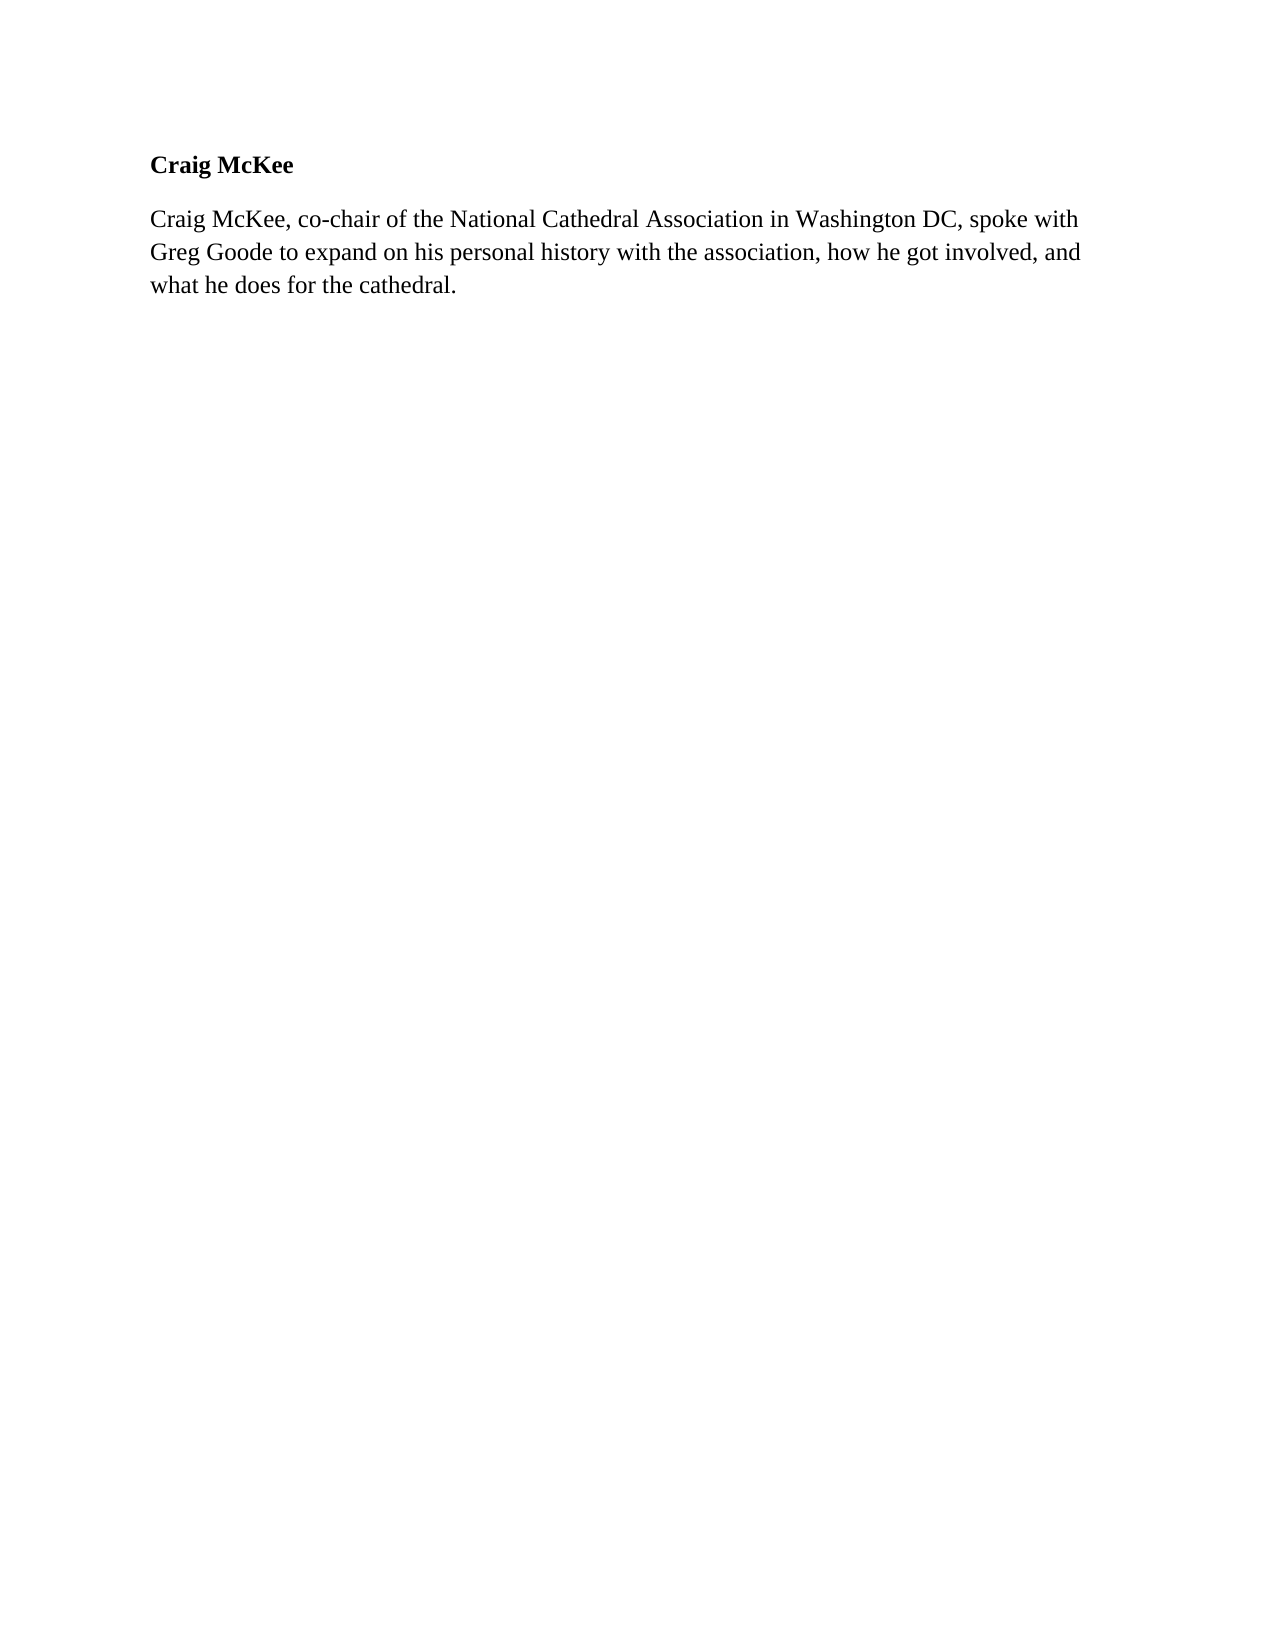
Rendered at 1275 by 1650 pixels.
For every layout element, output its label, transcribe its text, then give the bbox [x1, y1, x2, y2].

text Craig McKee, co-chair of the National Cathedral Association in Washington DC, spoke with Greg Goode to expand on his personal history with the association, how he got involved, and what he does for the cathedral. [150, 204, 1125, 299]
text Craig McKee [150, 150, 1125, 179]
